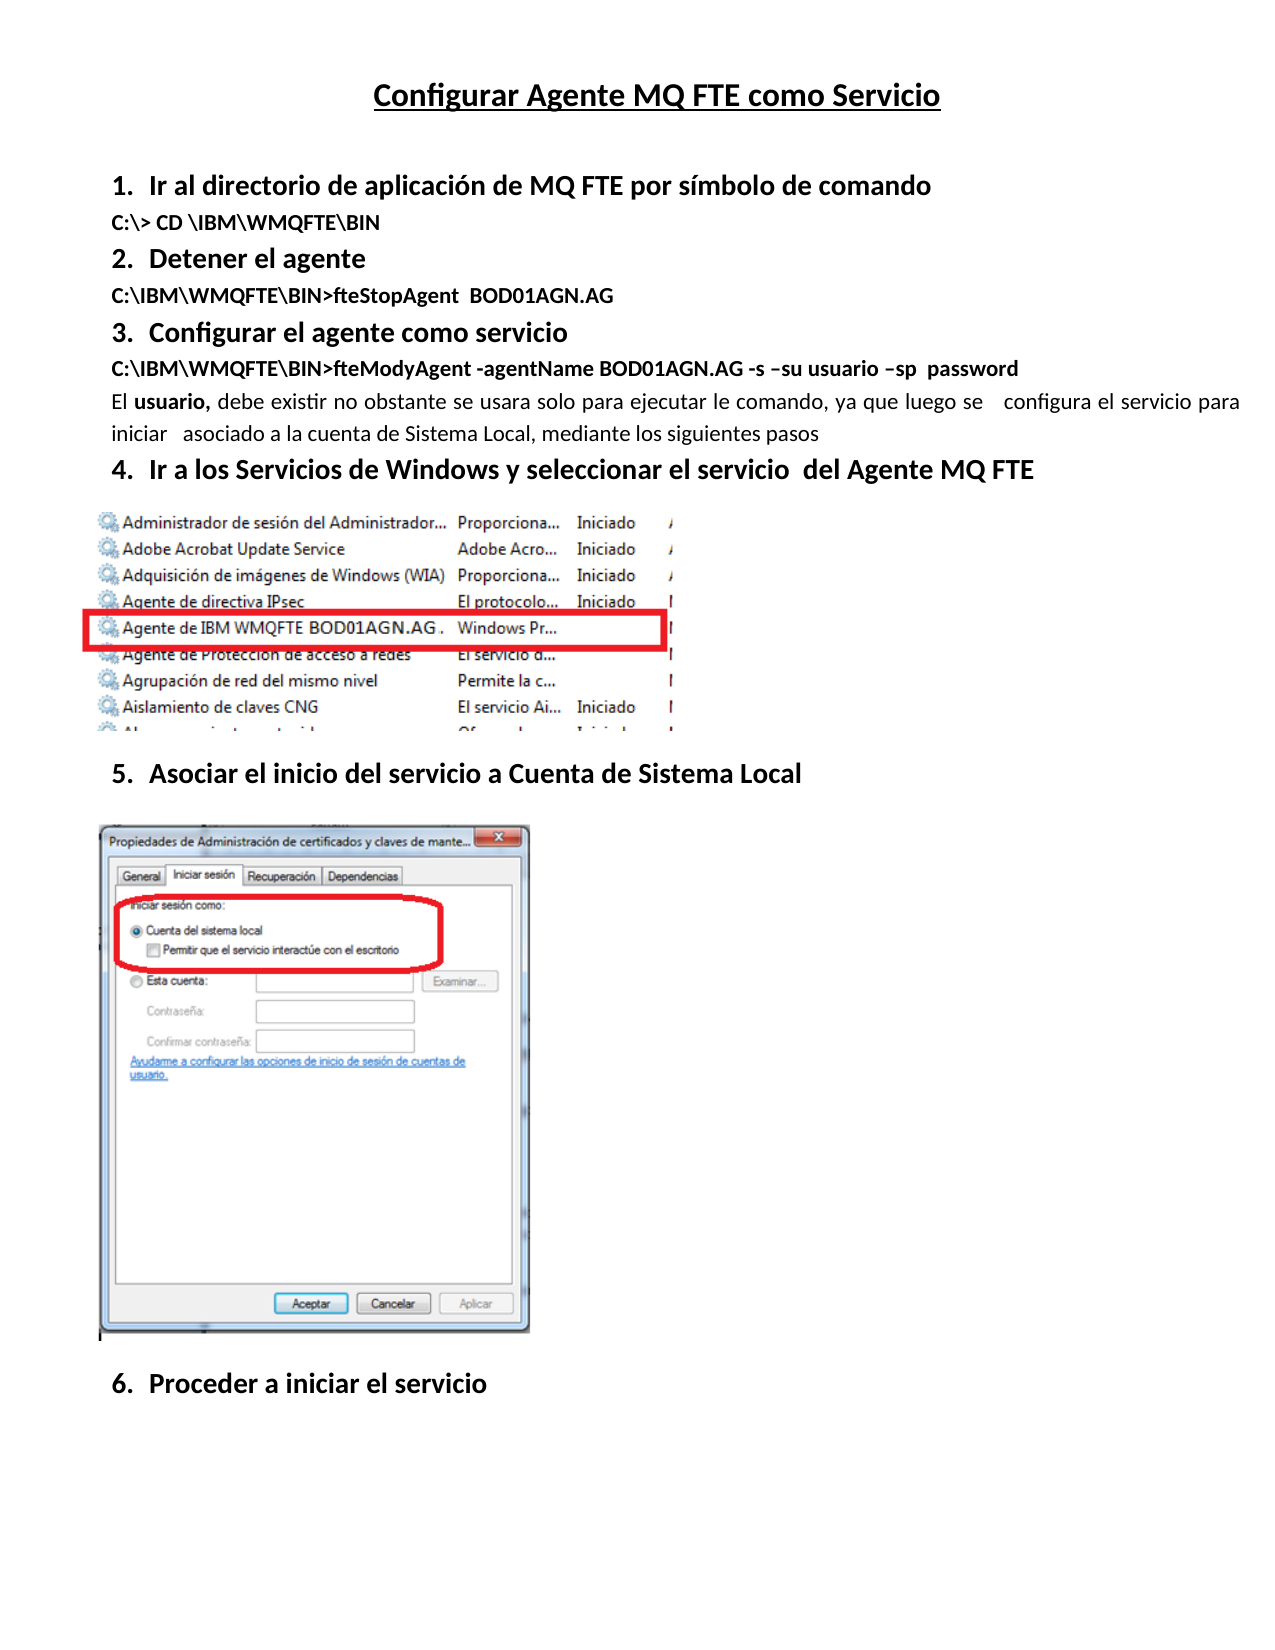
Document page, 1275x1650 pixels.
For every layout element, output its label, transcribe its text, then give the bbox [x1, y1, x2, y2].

picture [73, 512, 673, 731]
list Ir al directorio de aplicación de MQ FTE por símbolo de comando [111, 167, 1240, 203]
list Detener el agente [111, 241, 1240, 276]
text C:\IBM\WMQFTE\BIN>fteStopAgent BOD01AGN.AG [74, 281, 1240, 309]
text Configurar Agente MQ FTE como Servicio [74, 74, 1240, 114]
picture [73, 817, 540, 1341]
list Asociar el inicio del servicio a Cuenta de Sistema Local [111, 755, 1240, 791]
list Configurar el agente como servicio [111, 314, 1240, 349]
list Proceder a iniciar el servicio [111, 1366, 1240, 1401]
list Ir a los Servicios de Windows y seleccionar el servicio del Agente MQ FTE [111, 451, 1240, 487]
text C:\> CD \IBM\WMQFTE\BIN [74, 208, 1240, 236]
text El usuario, debe existir no obstante se usara solo para ejecutar le comando, ya que luego se configura el servicio para iniciar asociado a la cuenta de Sistema Local, mediante los siguientes pasos [111, 387, 1240, 447]
text C:\IBM\WMQFTE\BIN>fteModyAgent -agentName BOD01AGN.AG -s –su usuario –sp password [74, 354, 1240, 383]
